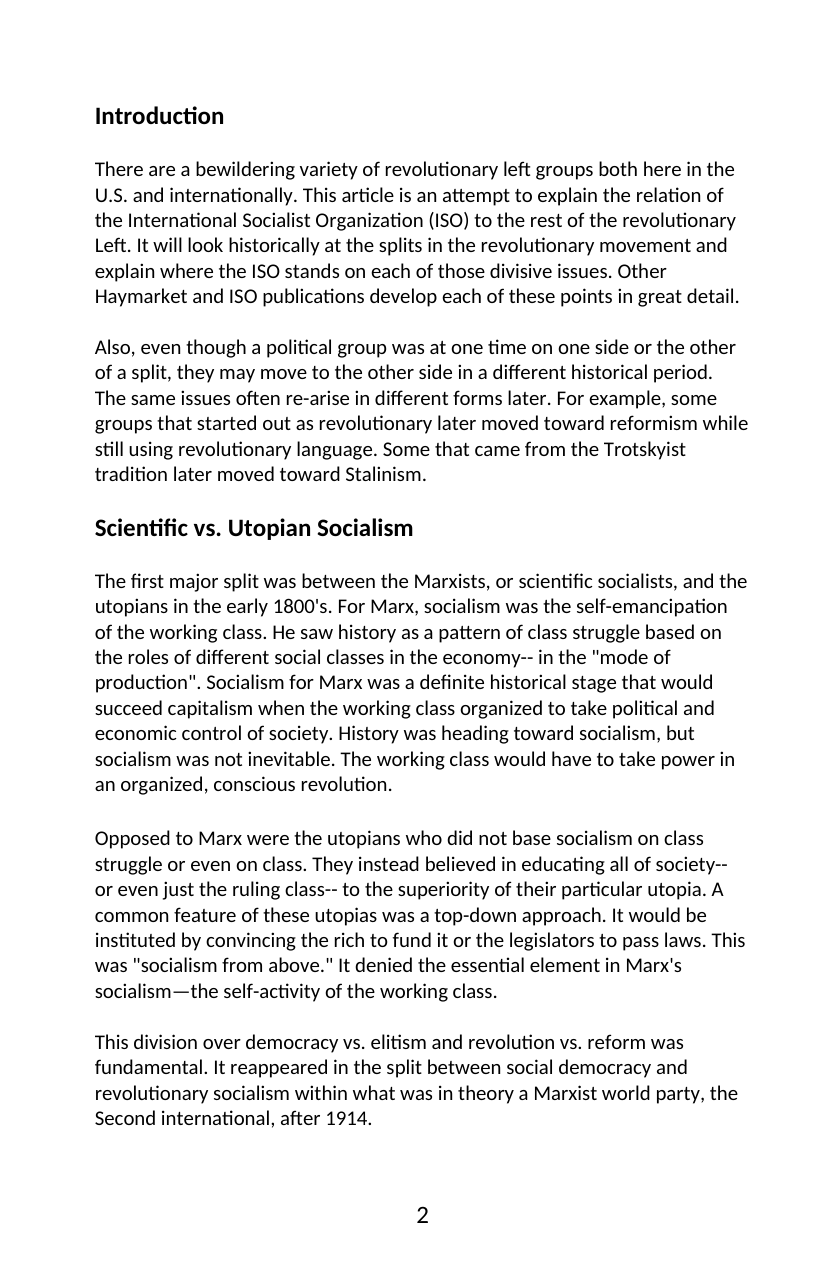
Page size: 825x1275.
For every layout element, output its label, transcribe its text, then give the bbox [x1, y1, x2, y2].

text The first major split was between the Marxists, or scientific socialists, and the utopians in the early 1800's. For Marx, socialism was the self-emancipation of the working class. He saw history as a pattern of class struggle based on the roles of different social classes in the economy-- in the "mode of production". Socialism for Marx was a definite historical stage that would succeed capitalism when the working class organized to take political and economic control of society. History was heading toward socialism, but socialism was not inevitable. The working class would have to take power in an organized, conscious revolution. [94, 568, 750, 797]
text Introduction [94, 100, 750, 131]
text Scientific vs. Utopian Socialism [94, 512, 750, 543]
text This division over democracy vs. elitism and revolution vs. reform was fundamental. It reappeared in the split between social democracy and revolutionary socialism within what was in theory a Marxist world party, the Second international, after 1914. [94, 1029, 750, 1131]
text There are a bewildering variety of revolutionary left groups both here in the and internationally. This article is an attempt to explain the relation of the International Socialist Organization (ISO) to the rest of the revolutionary Left. It will look historically at the splits in the revolutionary movement and explain where the ISO stands on each of those divisive issues. Other Haymarket and ISO publications develop each of these points in great detail. [94, 156, 750, 309]
text Opposed to Marx were the utopians who did not base socialism on class struggle or even on class. They instead believed in educating all of society-- or even just the ruling class-- to the superiority of their particular utopia. A common feature of these utopias was a top-down approach. It would be instituted by convincing the rich to fund it or the legislators to pass laws. This was "socialism from above." It denied the essential element in Marx's socialism—the self-activity of the working class. [94, 826, 750, 1003]
text Also, even though a political group was at one time on one side or the other of a split, they may move to the other side in a different historical period. The same issues often re-arise in different forms later. For example, some groups that started out as revolutionary later moved toward reformism while still using revolutionary language. Some that came from the Trotskyist tradition later moved toward Stalinism. [94, 334, 750, 487]
